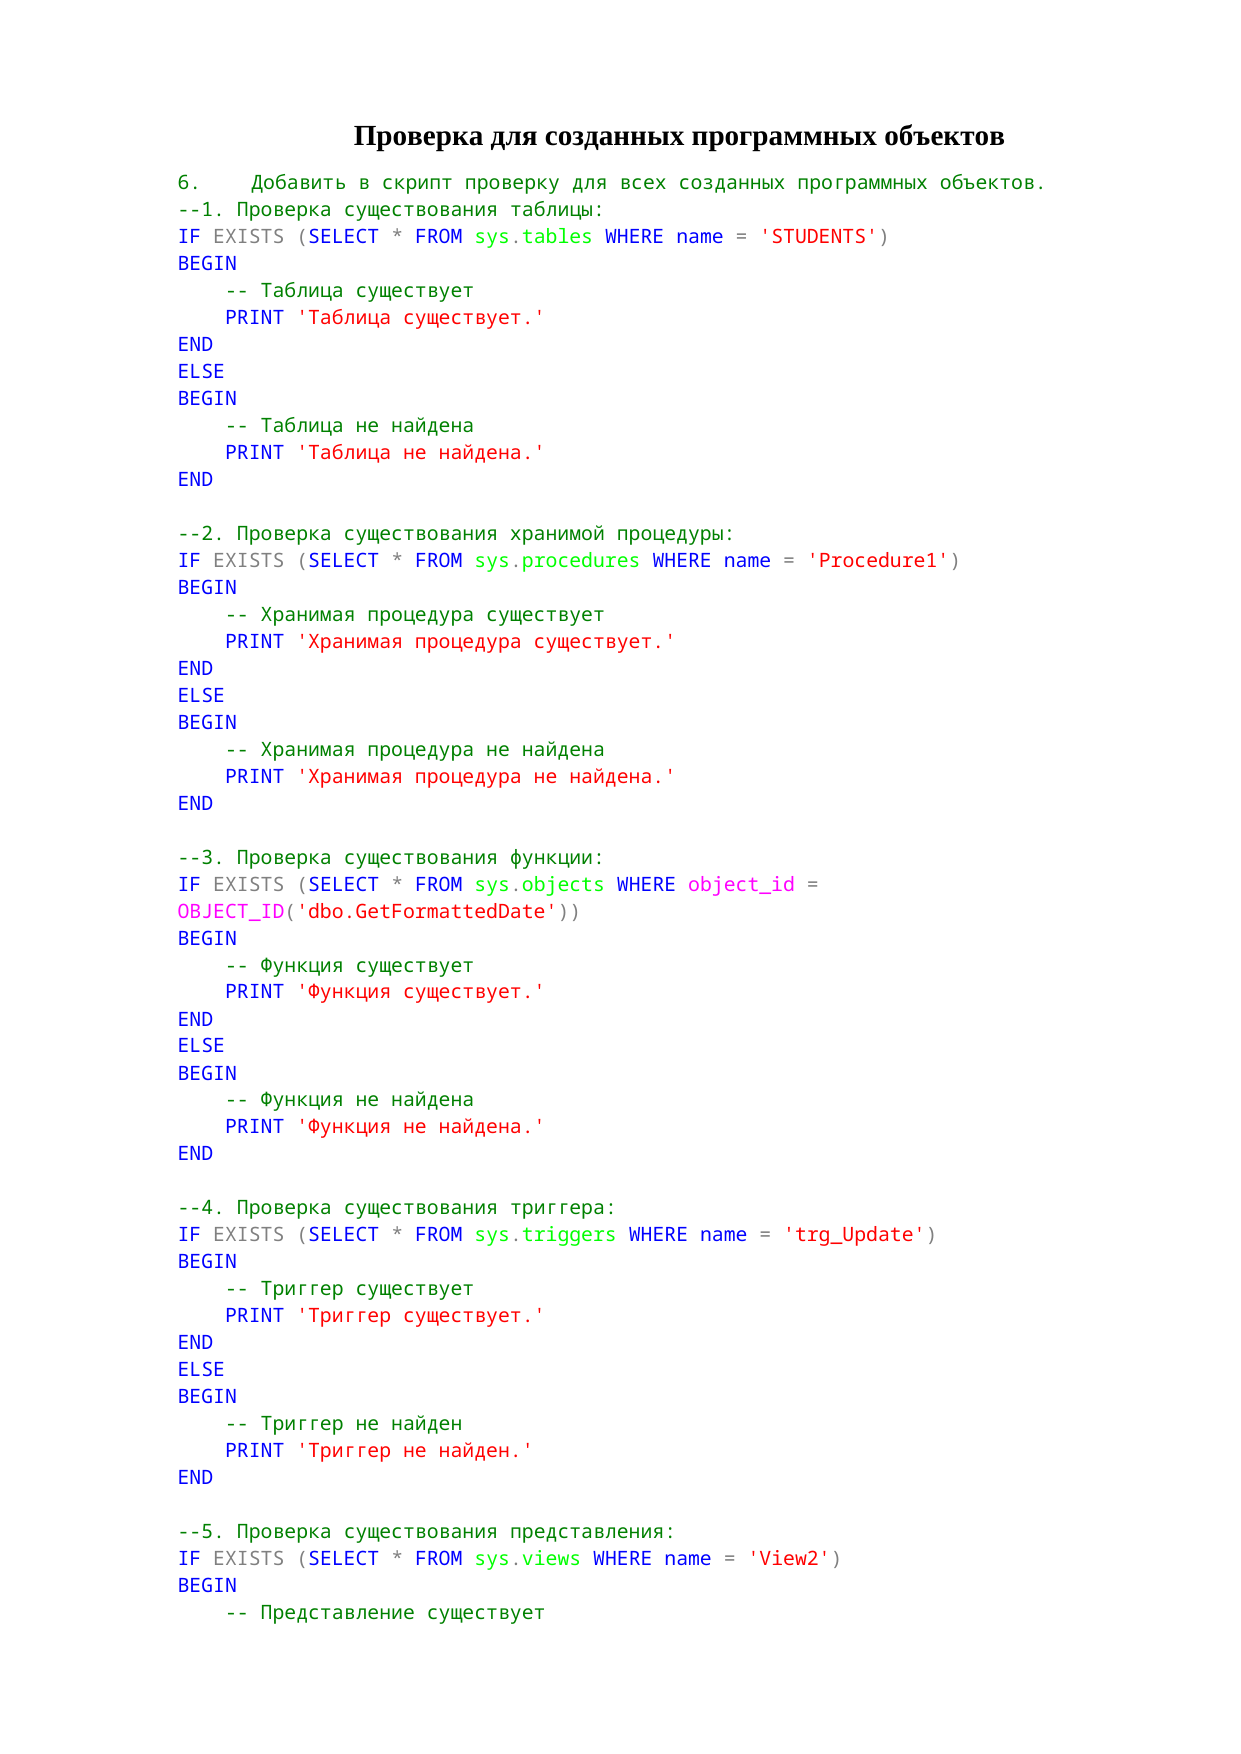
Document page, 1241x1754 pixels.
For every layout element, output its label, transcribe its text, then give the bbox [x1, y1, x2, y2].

text -- Таблица существует [177, 276, 1181, 303]
text ELSE [177, 1356, 1181, 1382]
text ELSE [177, 1032, 1181, 1059]
text ELSE [177, 357, 1181, 384]
text BEGIN [177, 1059, 1181, 1086]
text -- Хранимая процедура не найдена [177, 735, 1181, 762]
text --2. Проверка существования хранимой процедуры: [177, 519, 1181, 546]
text PRINT 'Таблица существует.' [177, 303, 1181, 330]
text PRINT 'Триггер не найден.' [177, 1436, 1181, 1463]
text PRINT 'Функция не найдена.' [177, 1113, 1181, 1140]
text BEGIN [177, 249, 1181, 276]
text PRINT 'Функция существует.' [177, 978, 1181, 1005]
text END [177, 465, 1181, 492]
text END [177, 1328, 1181, 1356]
text IF EXISTS (SELECT * FROM sys.triggers WHERE name = 'trg_Update') [177, 1221, 1181, 1248]
text BEGIN [177, 924, 1181, 951]
text -- Представление существует [177, 1598, 1181, 1625]
text END [177, 330, 1181, 357]
text --1. Проверка существования таблицы: [177, 195, 1181, 222]
text BEGIN [177, 1571, 1181, 1598]
text -- Функция не найдена [177, 1086, 1181, 1113]
text IF EXISTS (SELECT * FROM sys.procedures WHERE name = 'Procedure1') [177, 546, 1181, 573]
text PRINT 'Хранимая процедура не найдена.' [177, 762, 1181, 789]
text IF EXISTS (SELECT * FROM sys.views WHERE name = 'View2') [177, 1544, 1181, 1571]
text -- Таблица не найдена [177, 411, 1181, 438]
text END [177, 654, 1181, 681]
text -- Триггер не найден [177, 1409, 1181, 1436]
text IF EXISTS (SELECT * FROM sys.objects WHERE object_id = OBJECT_ID('dbo.GetFormattedDate')) [177, 870, 1181, 924]
text END [177, 1140, 1181, 1167]
text ELSE [177, 681, 1181, 708]
text PRINT 'Таблица не найдена.' [177, 438, 1181, 465]
text --3. Проверка существования функции: [177, 843, 1181, 870]
text -- Функция существует [177, 951, 1181, 978]
text -- Триггер существует [177, 1274, 1181, 1302]
text PRINT 'Хранимая процедура существует.' [177, 627, 1181, 654]
text END [177, 789, 1181, 816]
text BEGIN [177, 1382, 1181, 1409]
text 6. Добавить в скрипт проверку для всех созданных программных объектов. [177, 168, 1181, 195]
text -- Хранимая процедура существует [177, 600, 1181, 627]
text BEGIN [177, 1248, 1181, 1274]
text END [177, 1005, 1181, 1032]
text Проверка для созданных программных объектов [177, 118, 1181, 152]
text PRINT 'Триггер существует.' [177, 1302, 1181, 1328]
text --4. Проверка существования триггера: [177, 1194, 1181, 1221]
text IF EXISTS (SELECT * FROM sys.tables WHERE name = 'STUDENTS') [177, 222, 1181, 249]
text --5. Проверка существования представления: [177, 1517, 1181, 1544]
text BEGIN [177, 573, 1181, 600]
text BEGIN [177, 708, 1181, 735]
text END [177, 1463, 1181, 1490]
text BEGIN [177, 384, 1181, 411]
